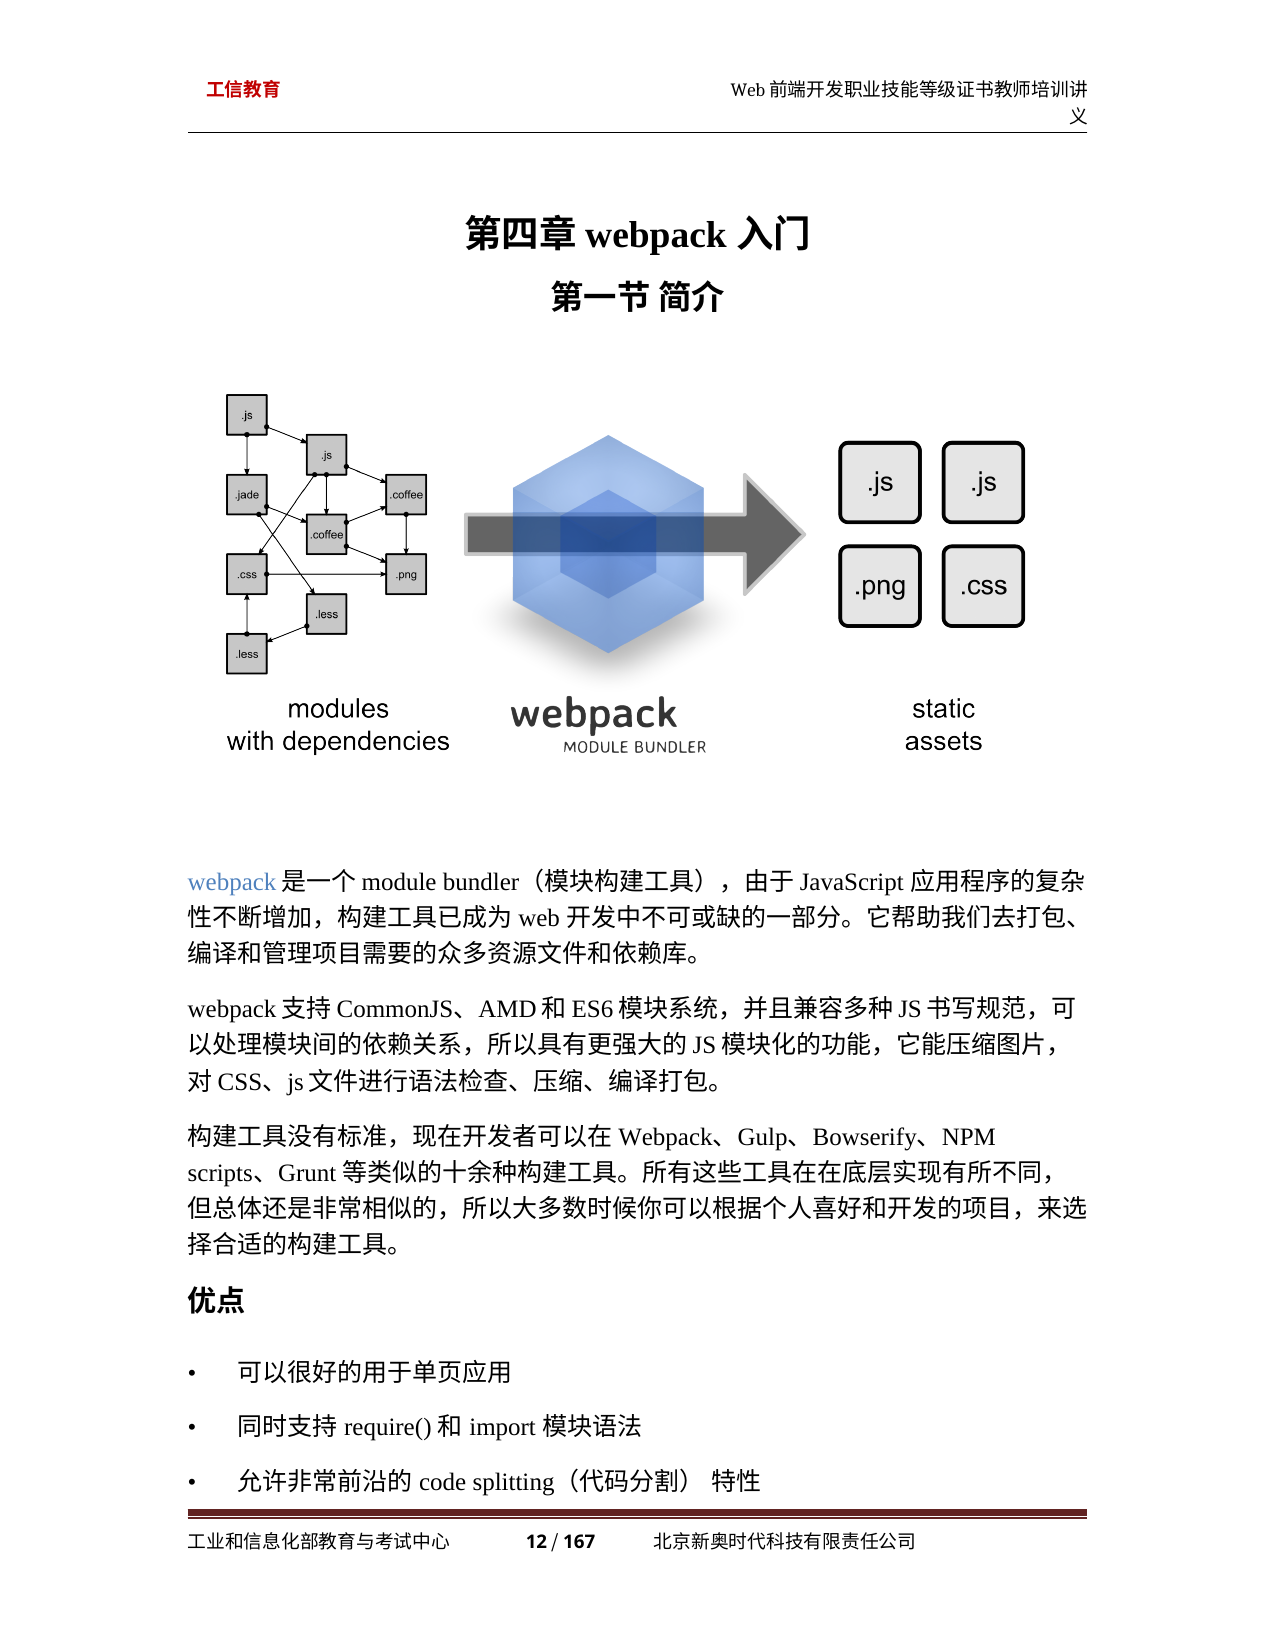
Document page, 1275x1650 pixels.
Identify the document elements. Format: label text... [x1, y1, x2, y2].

list 允许非常前沿的 code splitting（代码分割） 特性 [187, 1464, 1087, 1498]
text webpack支持CommonJS、AMD和ES6模块系统，并且兼容多种JS书写规范，可以处理模块间的依赖关系，所以具有更强大的JS模块化的功能，它能压缩图片，对CSS、js文件进行语法检查、压缩、编译打包。 [187, 989, 1087, 1097]
subtitle 第四章 webpack 入门 [187, 204, 1087, 258]
subtitle 第一节 简介 [187, 271, 1087, 319]
list 可以很好的用于单页应用 [187, 1352, 1087, 1388]
subtitle 优点 [187, 1280, 1087, 1320]
text webpack是一个module bundler（模块构建工具），由于 JavaScript 应用程序的复杂性不断增加，构建工具已成为 web 开发中不可或缺的一部分。它帮助我们去打包、编译和管理项目需要的众多资源文件和依赖库。 [187, 861, 1087, 970]
list 同时支持 require() 和 import 模块语法 [187, 1409, 1087, 1443]
text 构建工具没有标准，现在开发者可以在 Webpack、Gulp、Bowserify、NPM scripts、Grunt 等类似的十余种构建工具。所有这些工具在在底层实现有所不同，但总体还是非常相似的，所以大多数时候你可以根据个人喜好和开发的项目，来选择合适的构建工具。 [187, 1116, 1087, 1261]
picture [187, 355, 1063, 793]
